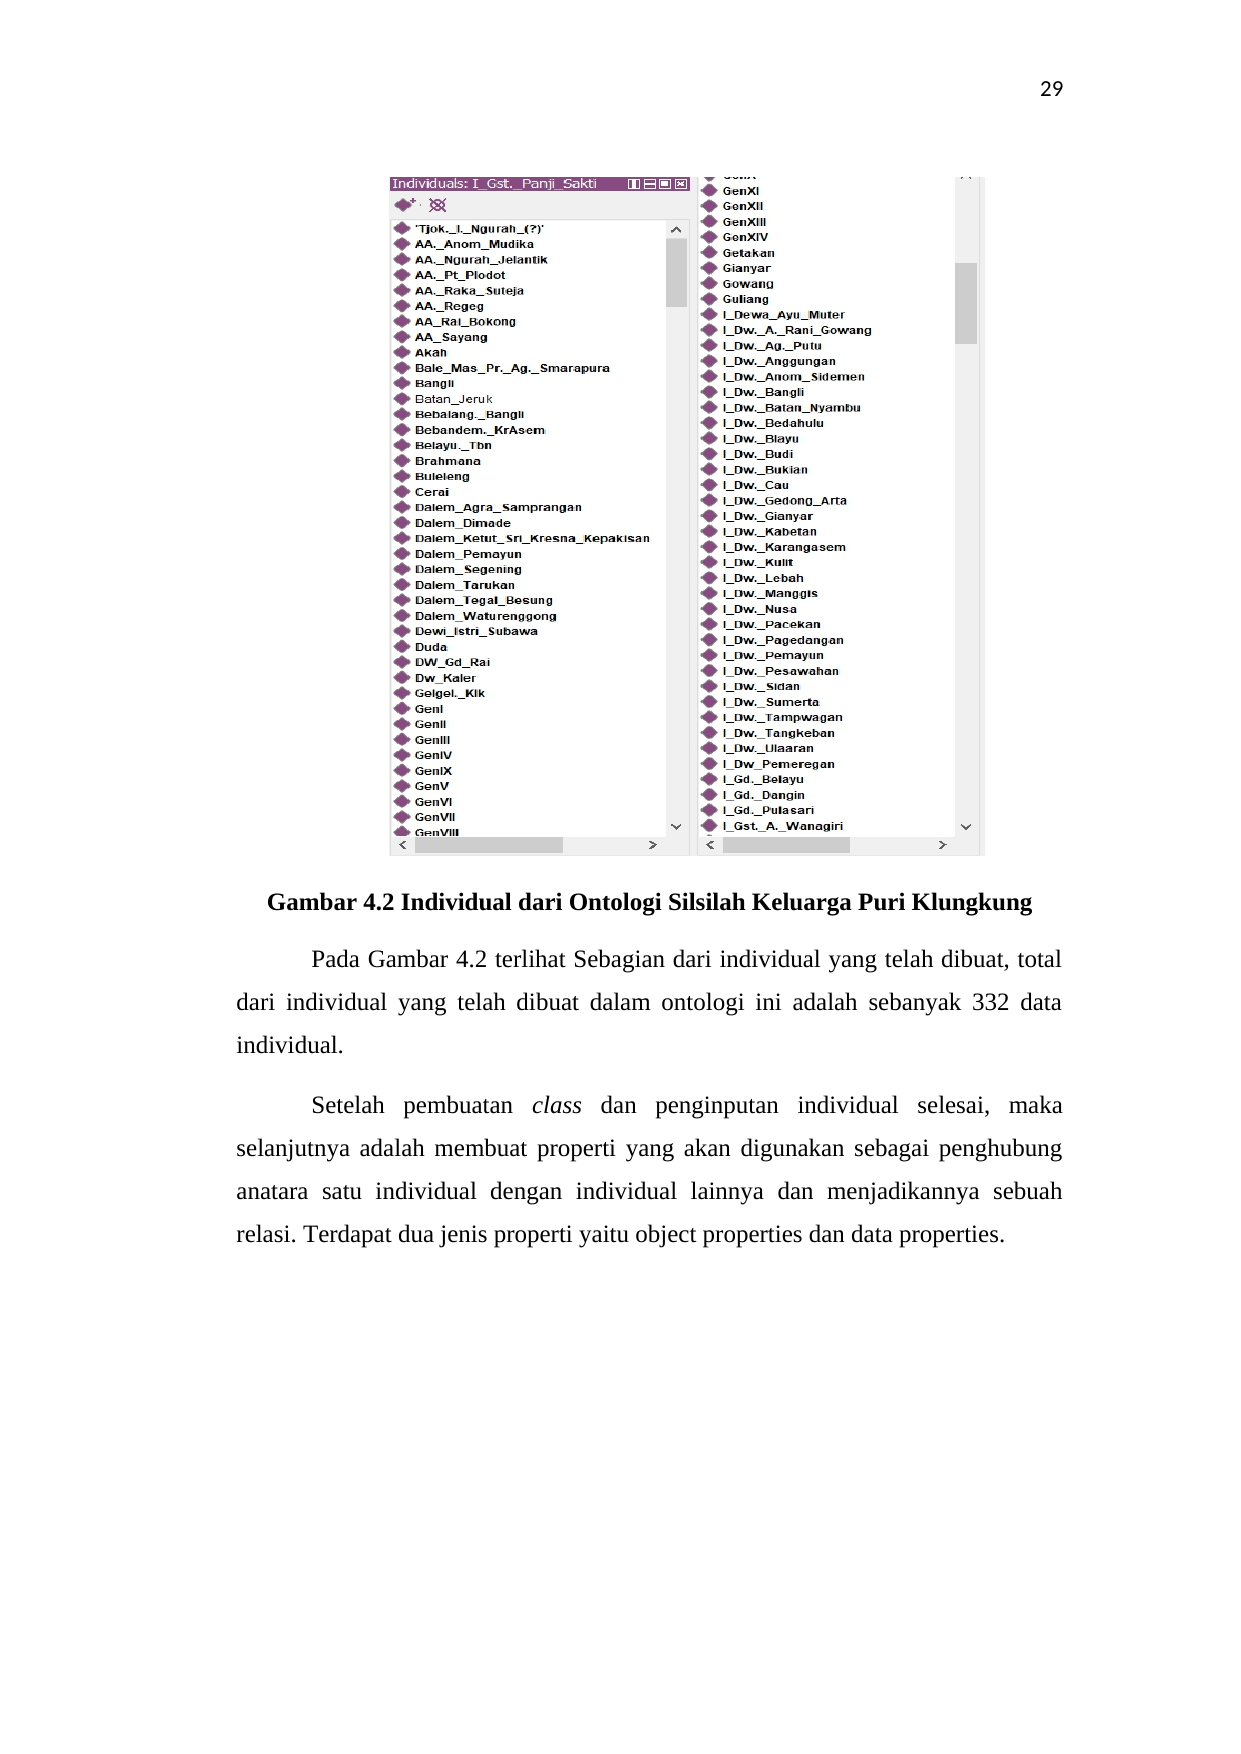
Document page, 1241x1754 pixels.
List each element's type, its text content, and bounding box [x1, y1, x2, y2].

text Pada Gambar 4.2 terlihat Sebagian dari individual yang telah dibuat, total dari individual yang telah dibuat dalam ontologi ini adalah sebanyak 332 data individual. [236, 944, 1063, 1059]
subtitle Gambar 4.2 Individual dari Ontologi Silsilah Keluarga Puri Klungkung [236, 887, 1063, 915]
text Setelah pembuatan class dan penginputan individual selesai, maka selanjutnya adalah membuat properti yang akan digunakan sebagai penghubung anatara satu individual dengan individual lainnya dan menjadikannya sebuah relasi. Terdapat dua jenis properti yaitu object properties dan data properties. [236, 1090, 1063, 1248]
picture [389, 177, 986, 856]
